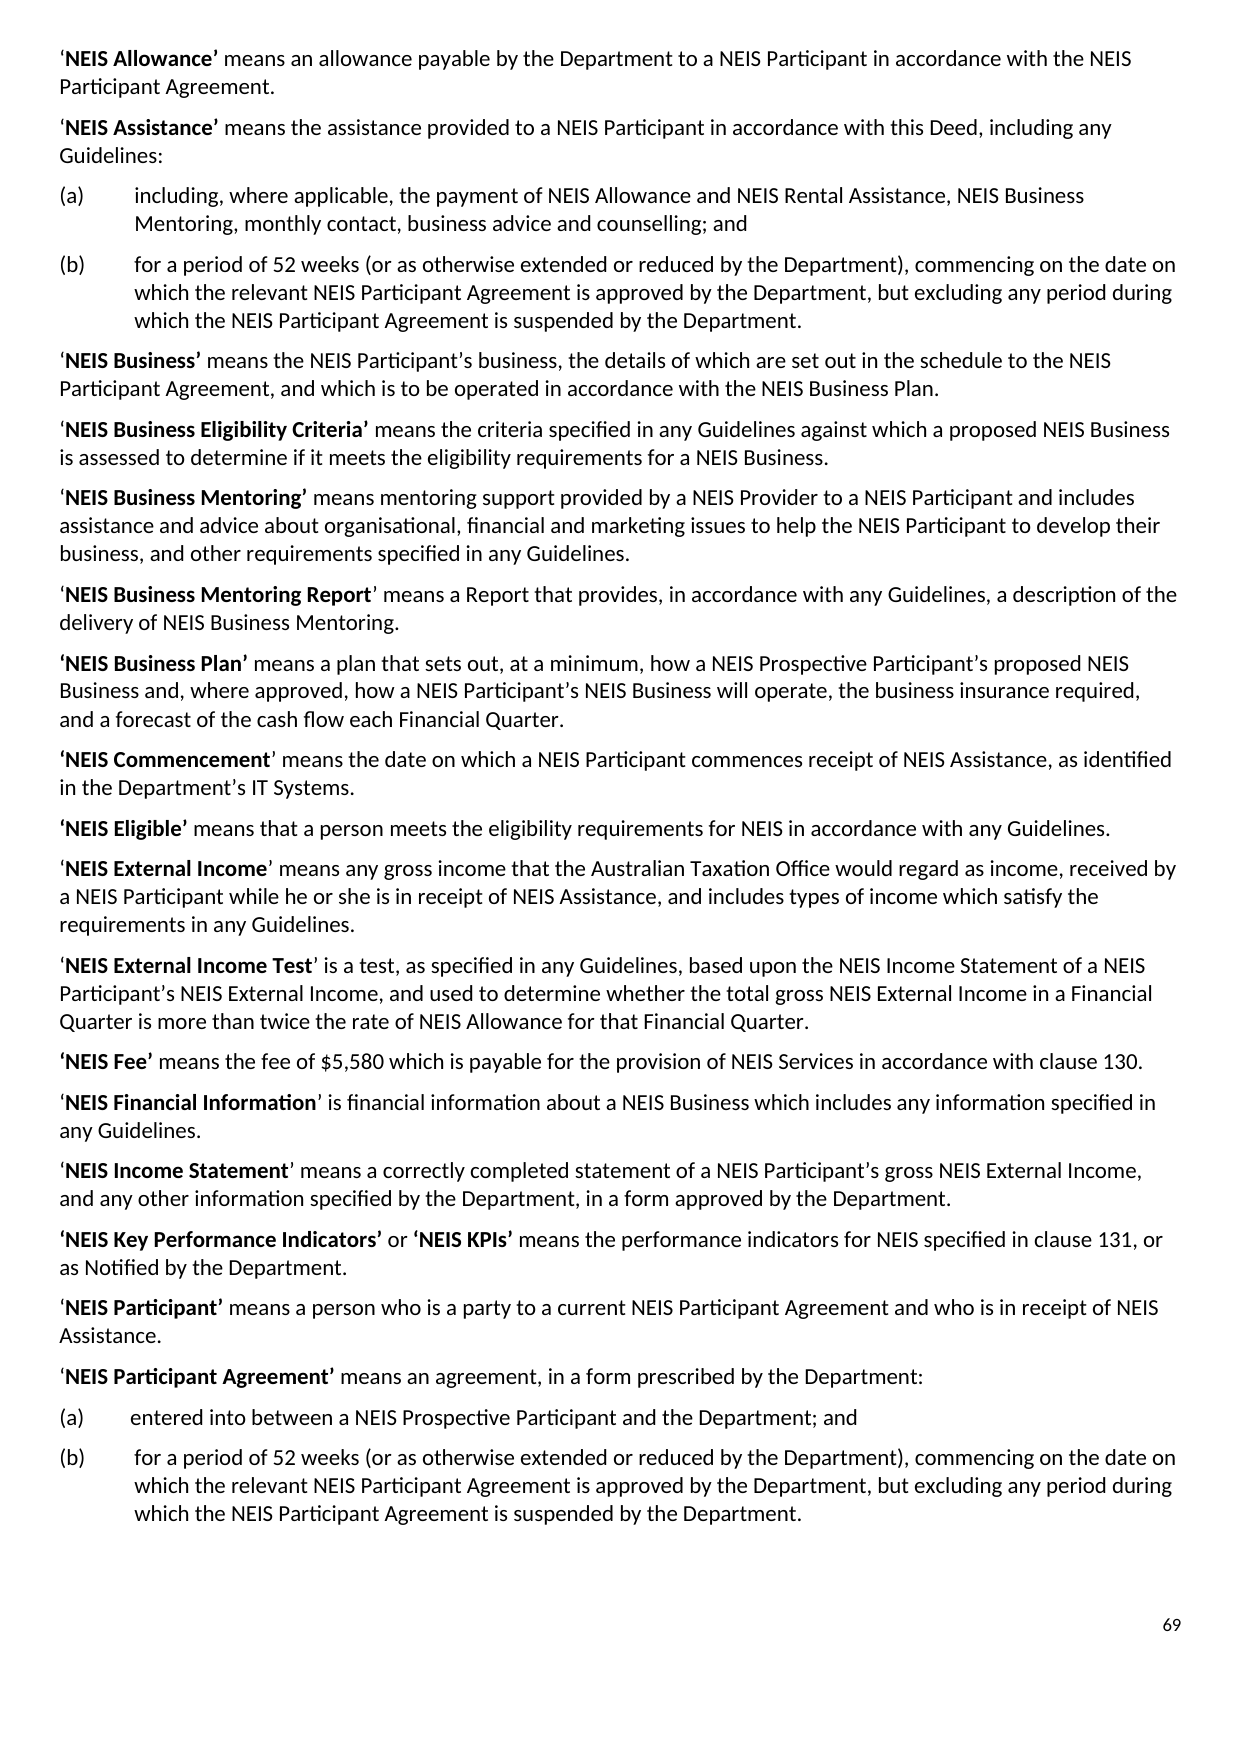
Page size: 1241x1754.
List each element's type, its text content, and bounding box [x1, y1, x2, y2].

text (b) for a period of 52 weeks (or as otherwise extended or reduced by the Department), commencing on the date on which the relevant NEIS Participant Agreement is approved by the Department, but excluding any period during which the NEIS Participant Agreement is suspended by the Department. [59, 1443, 1181, 1527]
text ‘NEIS Participant Agreement’ means an agreement, in a form prescribed by the Department: [59, 1362, 1181, 1390]
text (a) entered into between a NEIS Prospective Participant and the Department; and [59, 1403, 1181, 1431]
text ‘NEIS External Income Test’ is a test, as specified in any Guidelines, based upon the NEIS Income Statement of a NEIS Participant’s NEIS External Income, and used to determine whether the total gross NEIS External Income in a Financial Quarter is more than twice the rate of NEIS Allowance for that Financial Quarter. [59, 951, 1181, 1035]
text ‘NEIS Assistance’ means the assistance provided to a NEIS Participant in accordance with this Deed, including any Guidelines: [59, 113, 1181, 169]
text ‘NEIS External Income’ means any gross income that the Australian Taxation Office would regard as income, received by a NEIS Participant while he or she is in receipt of NEIS Assistance, and includes types of income which satisfy the requirements in any Guidelines. [59, 854, 1181, 938]
text ‘NEIS Income Statement’ means a correctly completed statement of a NEIS Participant’s gross NEIS External Income, and any other information specified by the Department, in a form approved by the Department. [59, 1156, 1181, 1212]
text ‘NEIS Business’ means the NEIS Participant’s business, the details of which are set out in the schedule to the NEIS Participant Agreement, and which is to be operated in accordance with the NEIS Business Plan. [59, 346, 1181, 402]
text ‘NEIS Business Plan’ means a plan that sets out, at a minimum, how a NEIS Prospective Participant’s proposed NEIS Business and, where approved, how a NEIS Participant’s NEIS Business will operate, the business insurance required, and a forecast of the cash flow each Financial Quarter. [59, 649, 1181, 733]
text ‘NEIS Financial Information’ is financial information about a NEIS Business which includes any information specified in any Guidelines. [59, 1088, 1181, 1144]
text ‘NEIS Business Mentoring’ means mentoring support provided by a NEIS Provider to a NEIS Participant and includes assistance and advice about organisational, financial and marketing issues to help the NEIS Participant to develop their business, and other requirements specified in any Guidelines. [59, 483, 1181, 568]
text (a) including, where applicable, the payment of NEIS Allowance and NEIS Rental Assistance, NEIS Business Mentoring, monthly contact, business advice and counselling; and [59, 181, 1181, 237]
text ‘NEIS Key Performance Indicators’ or ‘NEIS KPIs’ means the performance indicators for NEIS specified in clause 131, or as Notified by the Department. [59, 1225, 1181, 1281]
text ‘NEIS Participant’ means a person who is a party to a current NEIS Participant Agreement and who is in receipt of NEIS Assistance. [59, 1293, 1181, 1349]
text ‘NEIS Business Eligibility Criteria’ means the criteria specified in any Guidelines against which a proposed NEIS Business is assessed to determine if it meets the eligibility requirements for a NEIS Business. [59, 415, 1181, 471]
text ‘NEIS Eligible’ means that a person meets the eligibility requirements for NEIS in accordance with any Guidelines. [59, 814, 1181, 842]
text ‘NEIS Allowance’ means an allowance payable by the Department to a NEIS Participant in accordance with the NEIS Participant Agreement. [59, 44, 1181, 100]
text (b) for a period of 52 weeks (or as otherwise extended or reduced by the Department), commencing on the date on which the relevant NEIS Participant Agreement is approved by the Department, but excluding any period during which the NEIS Participant Agreement is suspended by the Department. [59, 250, 1181, 334]
text ‘NEIS Commencement’ means the date on which a NEIS Participant commences receipt of NEIS Assistance, as identified in the Department’s IT Systems. [59, 745, 1181, 801]
text ‘NEIS Business Mentoring Report’ means a Report that provides, in accordance with any Guidelines, a description of the delivery of NEIS Business Mentoring. [59, 580, 1181, 636]
text ‘NEIS Fee’ means the fee of $5,580 which is payable for the provision of NEIS Services in accordance with clause 130. [59, 1047, 1181, 1075]
